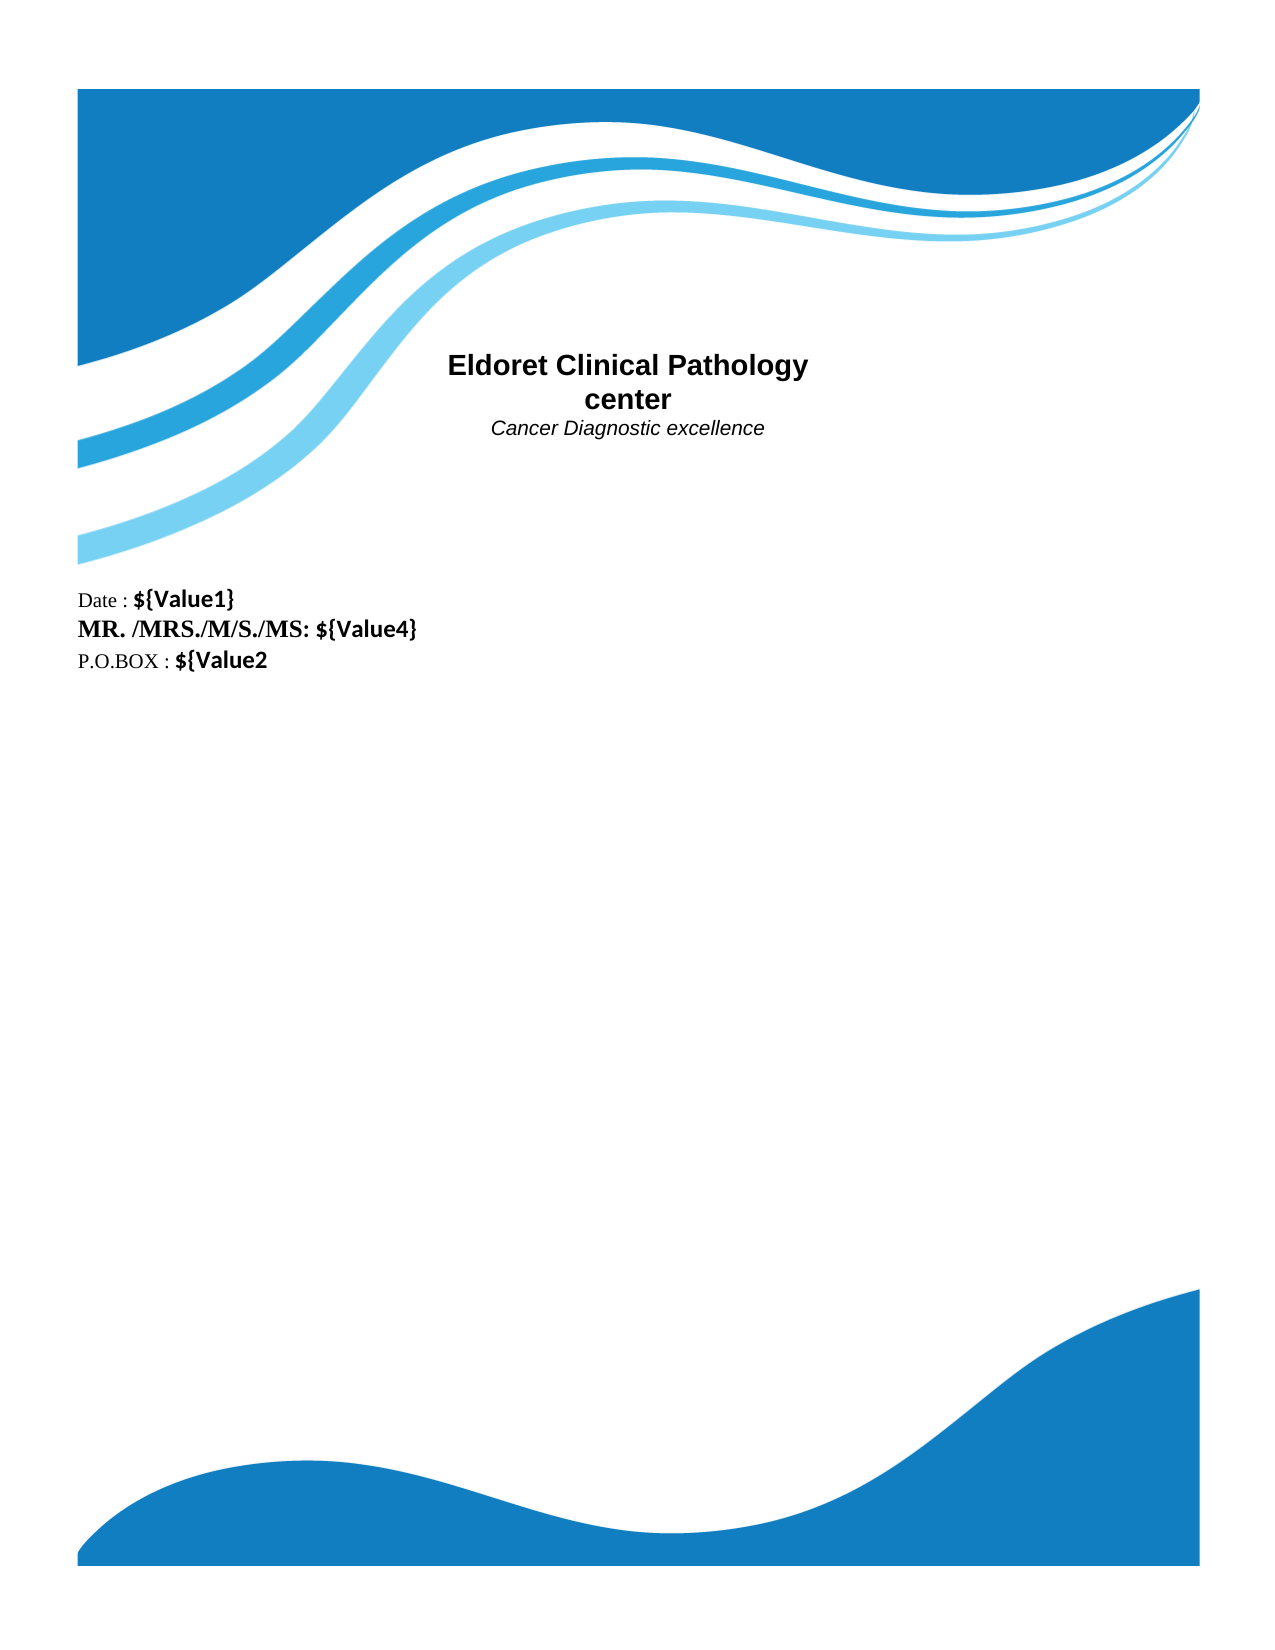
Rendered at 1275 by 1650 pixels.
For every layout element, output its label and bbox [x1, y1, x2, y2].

picture [77, 89, 1200, 1566]
